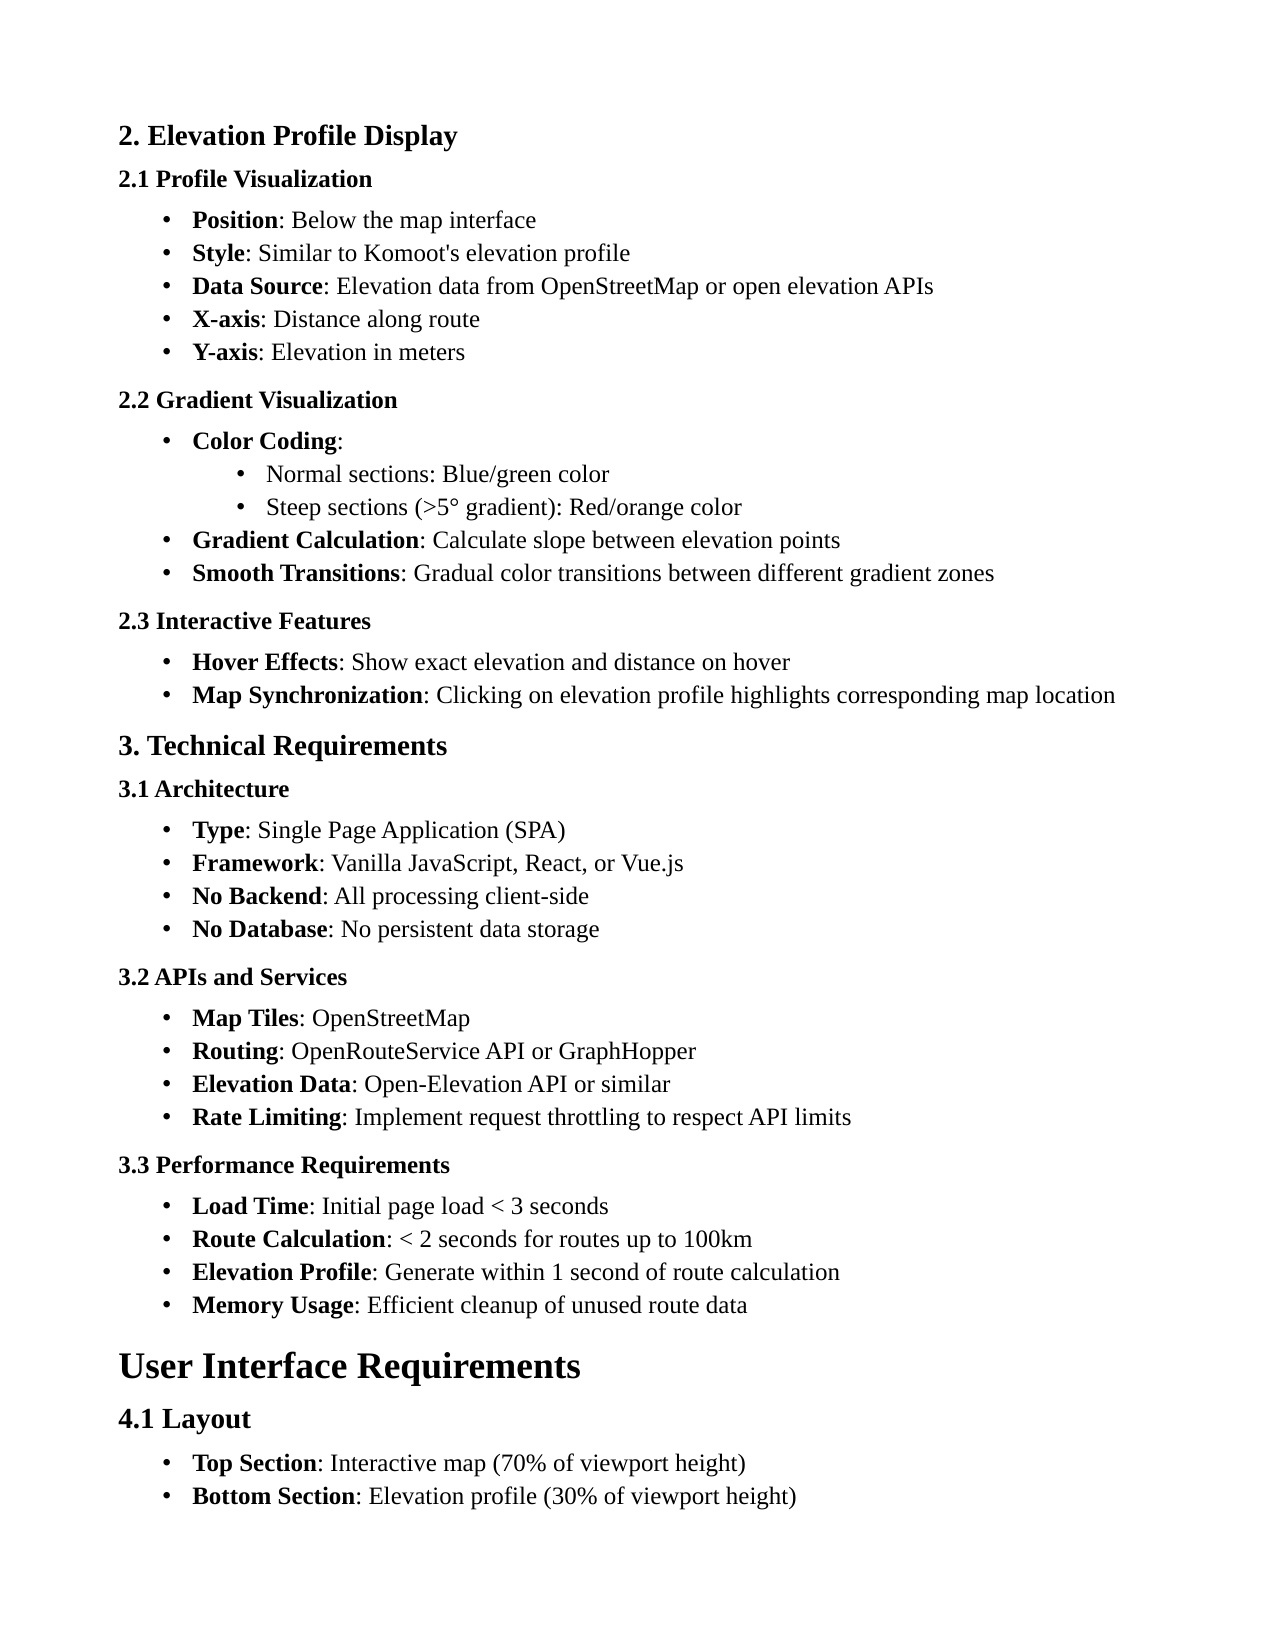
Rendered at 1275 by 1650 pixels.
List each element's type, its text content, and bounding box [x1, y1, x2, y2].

list Bottom Section: Elevation profile (30% of viewport height) [162, 1481, 1157, 1509]
list Routing: OpenRouteService API or GraphHopper [162, 1036, 1157, 1065]
list X-axis: Distance along route [162, 304, 1157, 333]
list Elevation Profile: Generate within 1 second of route calculation [162, 1257, 1157, 1286]
list Map Synchronization: Clicking on elevation profile highlights corresponding map location [162, 680, 1157, 709]
list Framework: Vanilla JavaScript, React, or Vue.js [162, 848, 1157, 877]
list Load Time: Initial page load < 3 seconds [162, 1191, 1157, 1220]
list Type: Single Page Application (SPA) [162, 815, 1157, 844]
list Rate Limiting: Implement request throttling to respect API limits [162, 1102, 1157, 1131]
list Steep sections (>5° gradient): Red/orange color [236, 492, 1157, 521]
subtitle 3.1 Architecture [118, 774, 1157, 803]
subtitle 2.2 Gradient Visualization [118, 385, 1157, 414]
subtitle 2.1 Profile Visualization [118, 164, 1157, 193]
list Top Section: Interactive map (70% of viewport height) [162, 1448, 1157, 1476]
list Normal sections: Blue/green color [236, 459, 1157, 488]
list Y-axis: Elevation in meters [162, 337, 1157, 366]
list Map Tiles: OpenStreetMap [162, 1003, 1157, 1032]
list Position: Below the map interface [162, 205, 1157, 234]
subtitle 2. Elevation Profile Display [118, 118, 1157, 152]
subtitle 3.3 Performance Requirements [118, 1150, 1157, 1178]
list Style: Similar to Komoot's elevation profile [162, 238, 1157, 267]
subtitle 3. Technical Requirements [118, 728, 1157, 761]
subtitle 4.1 Layout [118, 1402, 1157, 1435]
subtitle 2.3 Interactive Features [118, 606, 1157, 635]
subtitle User Interface Requirements [118, 1344, 1157, 1387]
subtitle 3.2 APIs and Services [118, 962, 1157, 991]
list No Database: No persistent data storage [162, 914, 1157, 943]
list Memory Usage: Efficient cleanup of unused route data [162, 1290, 1157, 1319]
list Smooth Transitions: Gradual color transitions between different gradient zones [162, 558, 1157, 587]
list Elevation Data: Open-Elevation API or similar [162, 1069, 1157, 1098]
list Data Source: Elevation data from OpenStreetMap or open elevation APIs [162, 271, 1157, 300]
list Route Calculation: < 2 seconds for routes up to 100km [162, 1224, 1157, 1253]
list Color Coding: [162, 426, 1157, 455]
list Hover Effects: Show exact elevation and distance on hover [162, 647, 1157, 676]
list No Backend: All processing client-side [162, 881, 1157, 910]
list Gradient Calculation: Calculate slope between elevation points [162, 525, 1157, 554]
